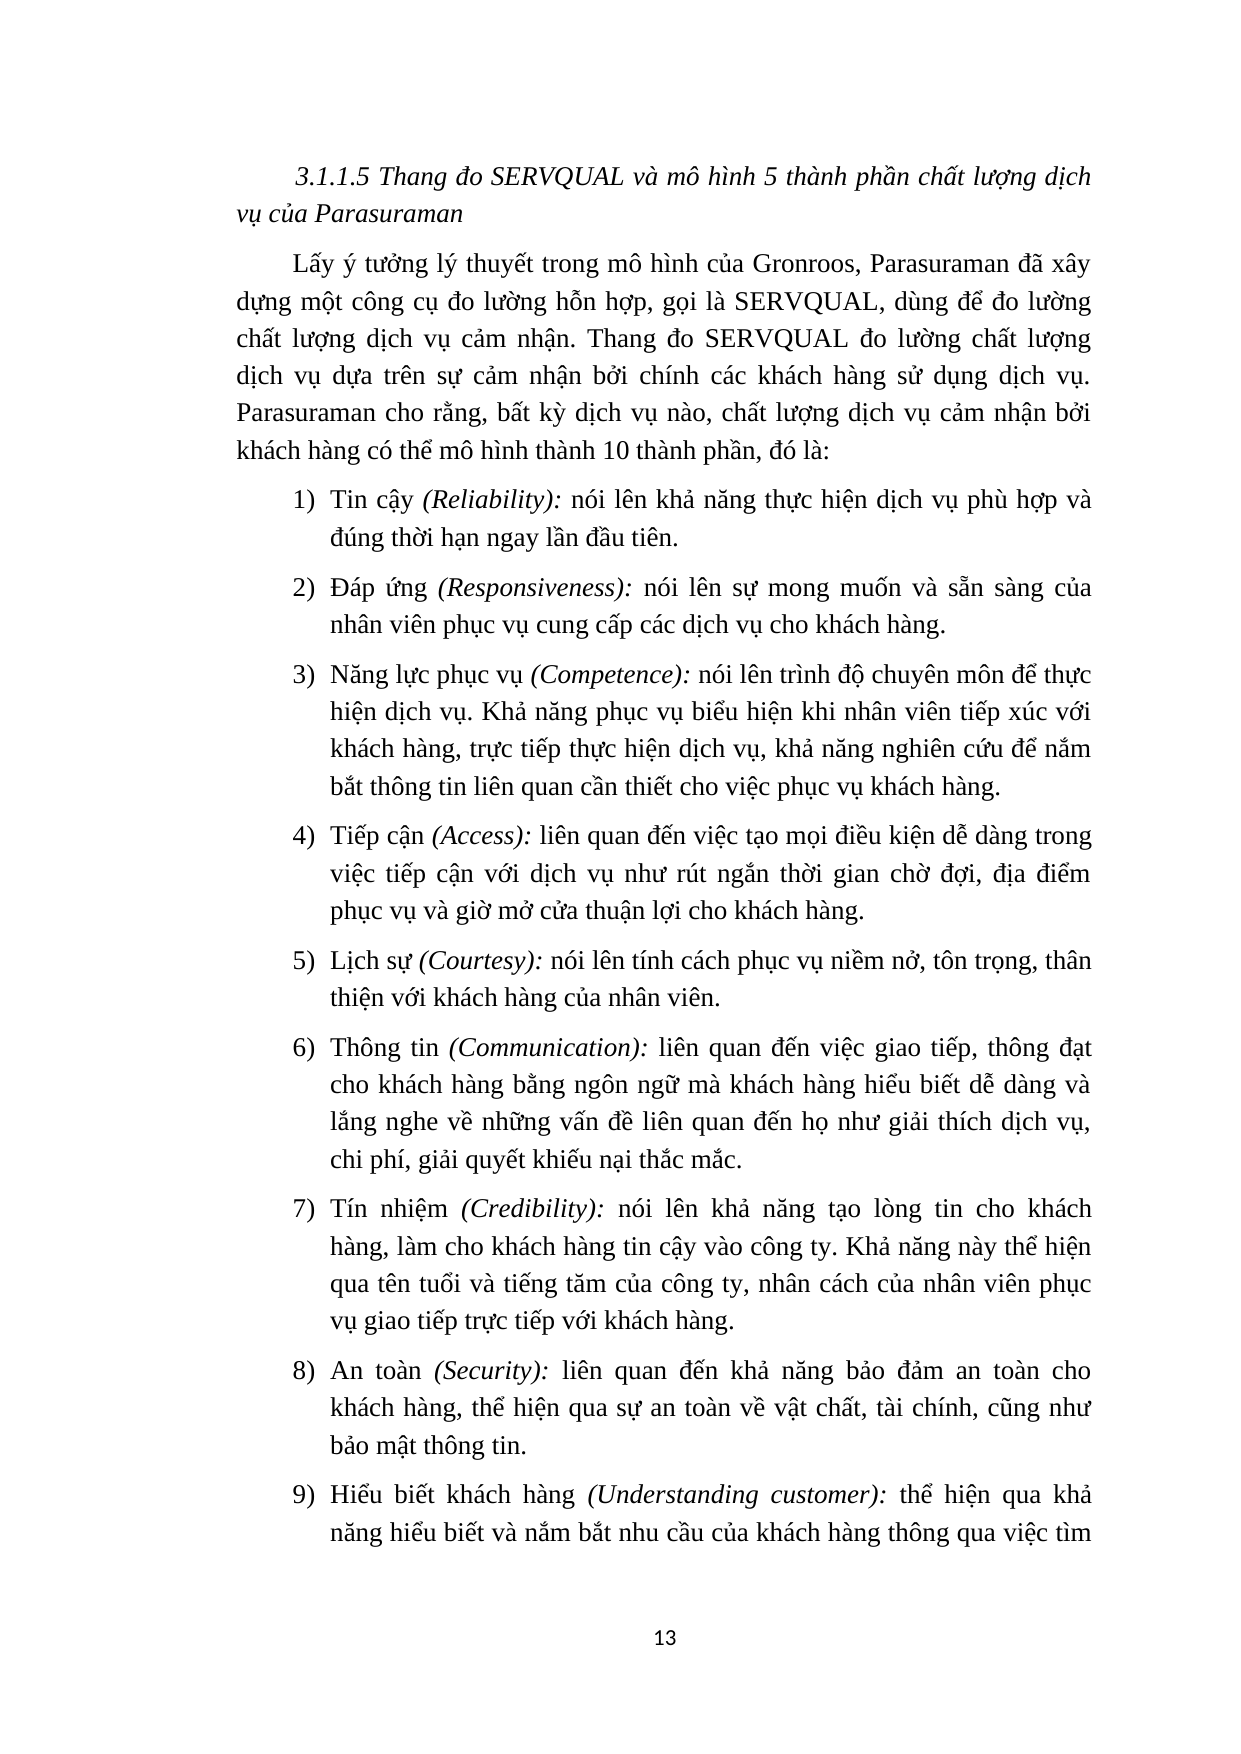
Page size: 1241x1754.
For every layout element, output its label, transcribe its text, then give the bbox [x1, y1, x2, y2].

list Năng lực phục vụ (Competence): nói lên trình độ chuyên môn để thực hiện dịch vụ. Khả năng phục vụ biểu hiện khi nhân viên tiếp xúc với khách hàng, trực tiếp thực hiện dịch vụ, khả năng nghiên cứu để nắm bắt thông tin liên quan cần thiết cho việc phục vụ khách hàng. [292, 658, 1092, 801]
list Đáp ứng (Responsiveness): nói lên sự mong muốn và sẵn sàng của nhân viên phục vụ cung cấp các dịch vụ cho khách hàng. [292, 571, 1092, 639]
text 3.1.1.5 Thang đo SERVQUAL và mô hình 5 thành phần chất lượng dịch vụ của Parasuraman [236, 160, 1092, 229]
list Tín nhiệm (Credibility): nói lên khả năng tạo lòng tin cho khách hàng, làm cho khách hàng tin cậy vào công ty. Khả năng này thể hiện qua tên tuổi và tiếng tăm của công ty, nhân cách của nhân viên phục vụ giao tiếp trực tiếp với khách hàng. [292, 1192, 1092, 1336]
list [292, 1478, 1092, 1547]
list Tiếp cận (Access): liên quan đến việc tạo mọi điều kiện dễ dàng trong việc tiếp cận với dịch vụ như rút ngắn thời gian chờ đợi, địa điểm phục vụ và giờ mở cửa thuận lợi cho khách hàng. [292, 819, 1092, 925]
list Thông tin (Communication): liên quan đến việc giao tiếp, thông đạt cho khách hàng bằng ngôn ngữ mà khách hàng hiểu biết dễ dàng và lắng nghe về những vấn đề liên quan đến họ như giải thích dịch vụ, chi phí, giải quyết khiếu nại thắc mắc. [292, 1031, 1092, 1174]
text Lấy ý tưởng lý thuyết trong mô hình của Gronroos, Parasuraman đã xây dựng một công cụ đo lường hỗn hợp, gọi là SERVQUAL, dùng để đo lường chất lượng dịch vụ cảm nhận. Thang đo SERVQUAL đo lường chất lượng dịch vụ dựa trên sự cảm nhận bởi chính các khách hàng sử dụng dịch vụ. Parasuraman cho rằng, bất kỳ dịch vụ nào, chất lượng dịch vụ cảm nhận bởi khách hàng có thể mô hình thành 10 thành phần, đó là: [236, 247, 1092, 465]
list Lịch sự (Courtesy): nói lên tính cách phục vụ niềm nở, tôn trọng, thân thiện với khách hàng của nhân viên. [292, 944, 1092, 1012]
list An toàn (Security): liên quan đến khả năng bảo đảm an toàn cho khách hàng, thể hiện qua sự an toàn về vật chất, tài chính, cũng như bảo mật thông tin. [292, 1354, 1092, 1460]
list Tin cậy (Reliability): nói lên khả năng thực hiện dịch vụ phù hợp và đúng thời hạn ngay lần đầu tiên. [292, 483, 1092, 552]
